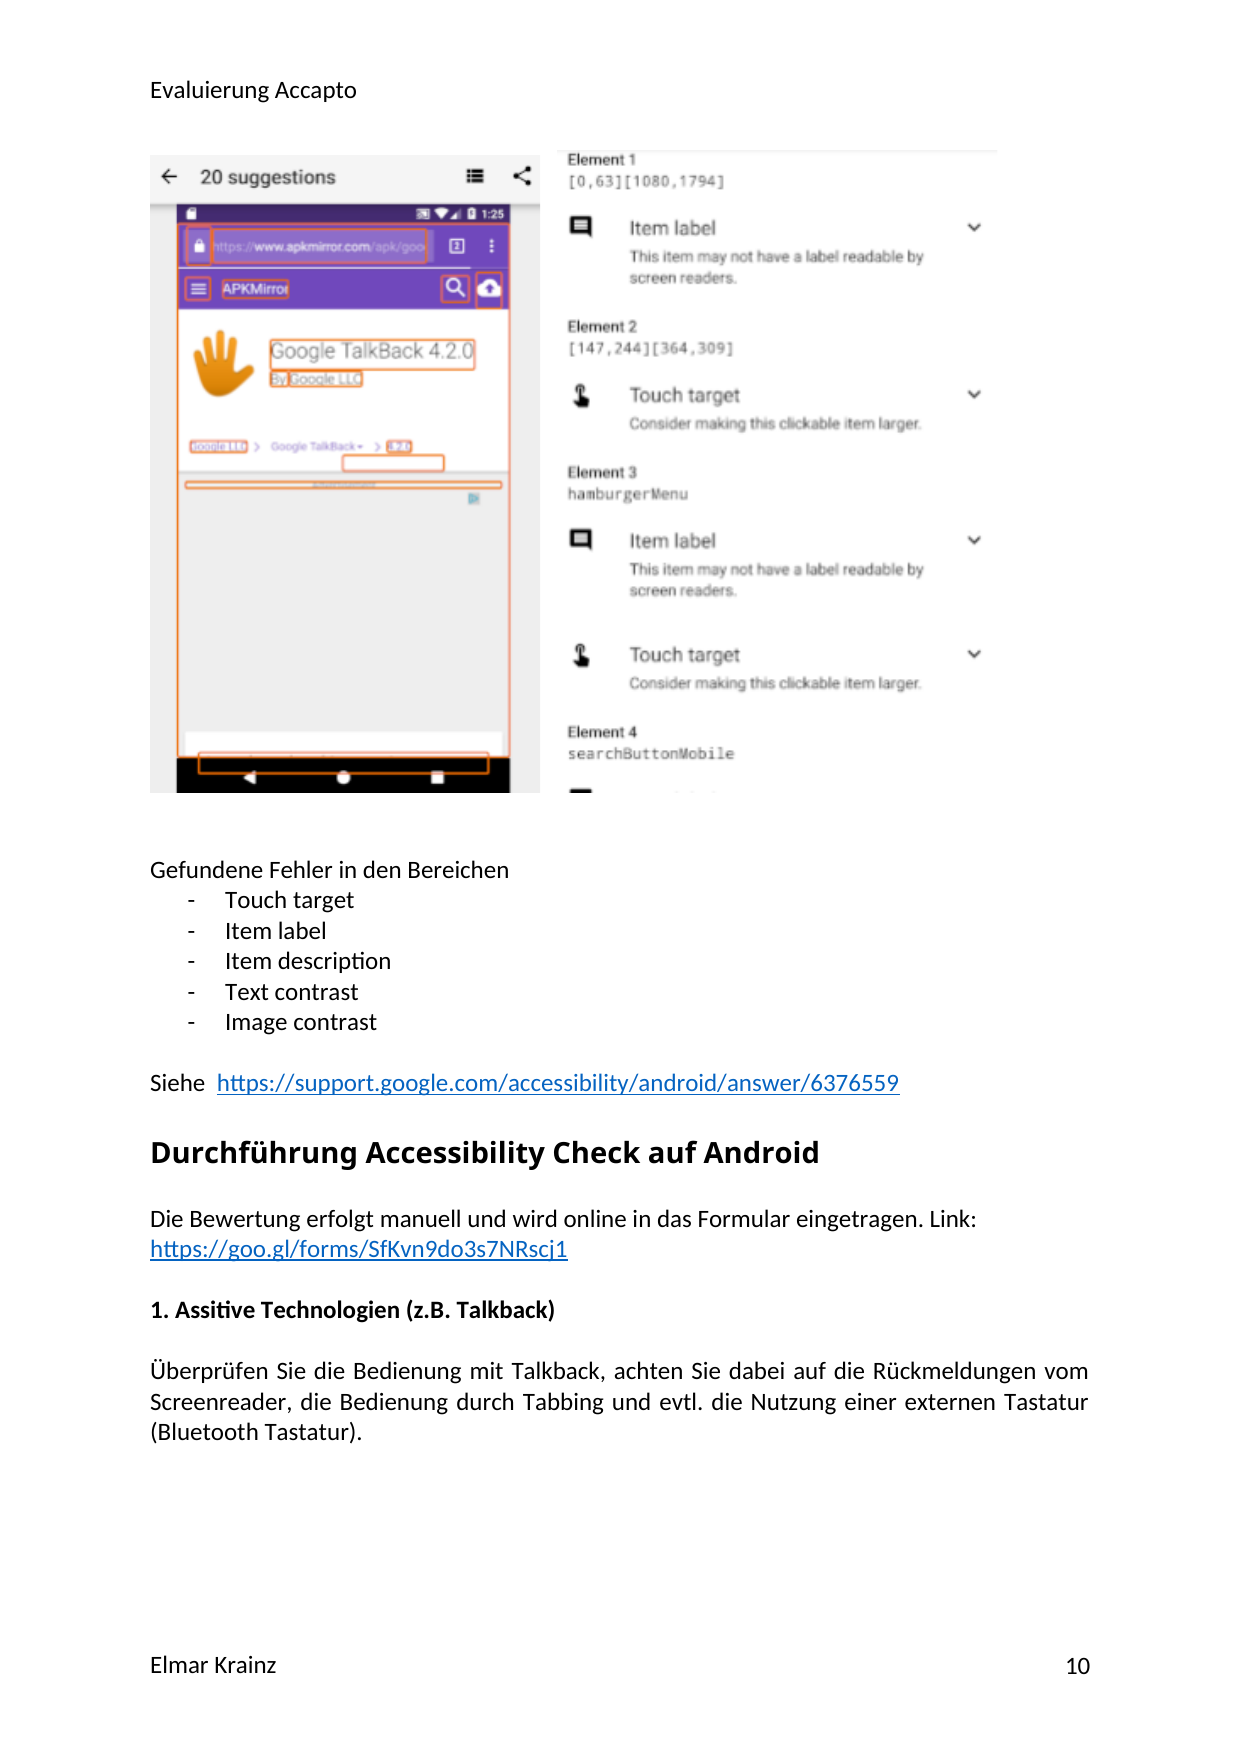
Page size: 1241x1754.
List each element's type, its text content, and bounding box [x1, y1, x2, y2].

text Gefundene Fehler in den Bereichen [150, 854, 1090, 884]
list Item description [187, 945, 1090, 976]
picture [557, 150, 998, 793]
list Image contrast [187, 1006, 1090, 1037]
text Die Bewertung erfolgt manuell und wird online in das Formular eingetragen. Link: https://goo.gl/forms/SfKvn9do3s7NRscj1 [150, 1203, 1090, 1264]
subtitle Durchführung Accessibility Check auf Android [150, 1133, 1090, 1172]
picture [150, 155, 540, 793]
list Text contrast [187, 976, 1090, 1006]
text 1. Assitive Technologien (z.B. Talkback) [150, 1294, 1090, 1325]
list Touch target [187, 884, 1090, 915]
text Siehe https://support.google.com/accessibility/android/answer/6376559 [150, 1067, 1090, 1098]
text Überprüfen Sie die Bedienung mit Talkback, achten Sie dabei auf die Rückmeldungen vom Screenreader, die Bedienung durch Tabbing und evtl. die Nutzung einer externen Tastatur (Bluetooth Tastatur). [150, 1356, 1090, 1447]
list Item label [187, 915, 1090, 945]
